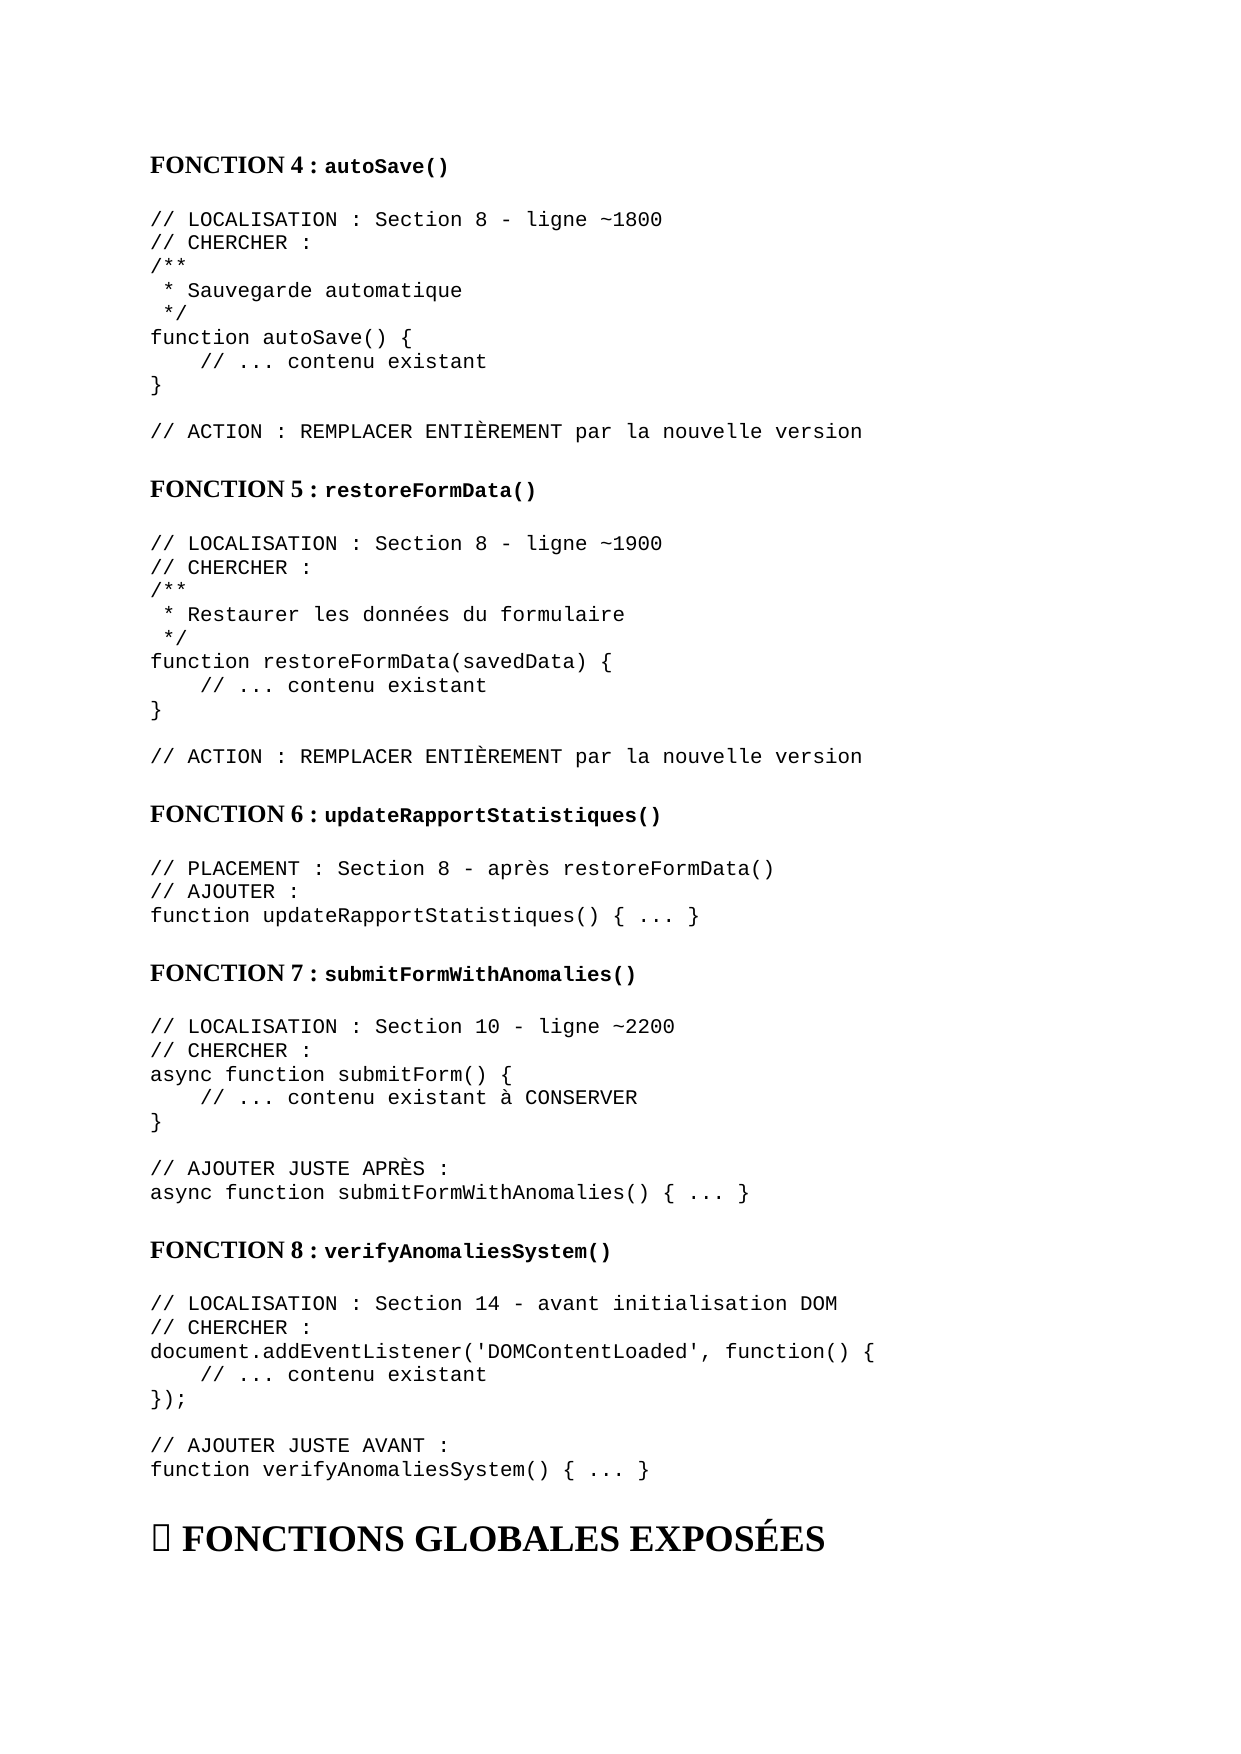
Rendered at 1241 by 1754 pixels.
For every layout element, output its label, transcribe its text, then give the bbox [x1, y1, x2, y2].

text FONCTION 5 : restoreFormData() [150, 474, 1090, 504]
text * Restaurer les données du formulaire [150, 604, 1090, 628]
text /** [150, 580, 1090, 604]
text // LOCALISATION : Section 10 - ligne ~2200 [150, 1016, 1090, 1040]
text } [150, 1111, 1090, 1134]
text // AJOUTER JUSTE AVANT : [150, 1435, 1090, 1459]
text function autoSave() { [150, 327, 1090, 351]
text */ [150, 628, 1090, 651]
text // LOCALISATION : Section 8 - ligne ~1900 [150, 533, 1090, 557]
text // ... contenu existant [150, 675, 1090, 699]
text // ACTION : REMPLACER ENTIÈREMENT par la nouvelle version [150, 422, 1090, 445]
text // LOCALISATION : Section 14 - avant initialisation DOM [150, 1293, 1090, 1317]
text FONCTION 7 : submitFormWithAnomalies() [150, 958, 1090, 987]
text */ [150, 303, 1090, 327]
text document.addEventListener('DOMContentLoaded', function() { [150, 1341, 1090, 1364]
text // LOCALISATION : Section 8 - ligne ~1800 [150, 209, 1090, 232]
text // ... contenu existant à CONSERVER [150, 1087, 1090, 1111]
text } [150, 374, 1090, 398]
text } [150, 699, 1090, 722]
text // ACTION : REMPLACER ENTIÈREMENT par la nouvelle version [150, 746, 1090, 769]
text function verifyAnomaliesSystem() { ... } [150, 1459, 1090, 1483]
text // AJOUTER JUSTE APRÈS : [150, 1158, 1090, 1182]
text // ... contenu existant [150, 1364, 1090, 1388]
text function restoreFormData(savedData) { [150, 651, 1090, 675]
text }); [150, 1388, 1090, 1412]
text async function submitForm() { [150, 1064, 1090, 1087]
text function updateRapportStatistiques() { ... } [150, 905, 1090, 928]
text // CHERCHER : [150, 232, 1090, 256]
text // ... contenu existant [150, 351, 1090, 374]
text FONCTION 8 : verifyAnomaliesSystem() [150, 1235, 1090, 1264]
text * Sauvegarde automatique [150, 280, 1090, 303]
text /** [150, 256, 1090, 280]
text FONCTION 6 : updateRapportStatistiques() [150, 799, 1090, 828]
text // PLACEMENT : Section 8 - après restoreFormData() [150, 857, 1090, 881]
text async function submitFormWithAnomalies() { ... } [150, 1182, 1090, 1206]
text // CHERCHER : [150, 1317, 1090, 1341]
text 🎯 FONCTIONS GLOBALES EXPOSÉES [150, 1512, 1090, 1563]
text FONCTION 4 : autoSave() [150, 150, 1090, 179]
text // CHERCHER : [150, 1040, 1090, 1064]
text // AJOUTER : [150, 881, 1090, 905]
text // CHERCHER : [150, 557, 1090, 580]
